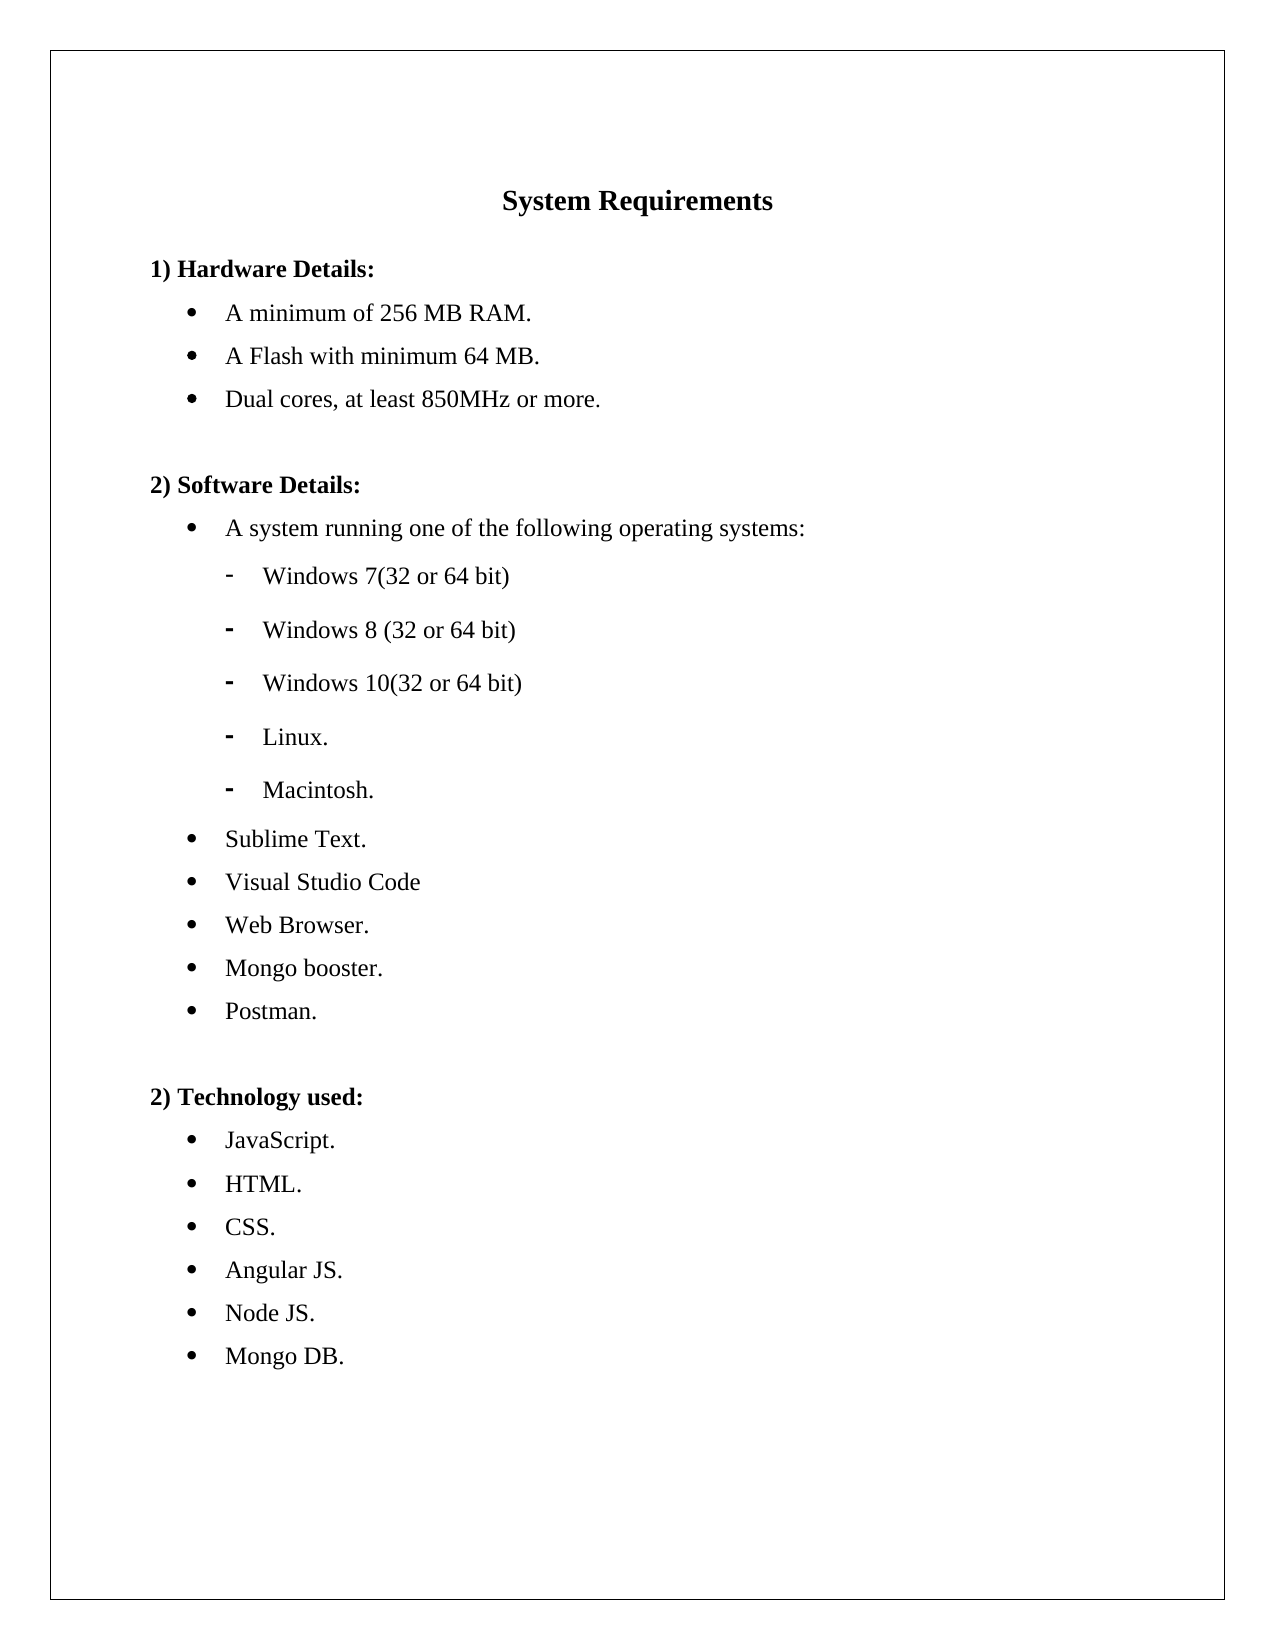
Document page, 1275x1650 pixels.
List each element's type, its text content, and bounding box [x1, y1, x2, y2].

list Windows 10(32 or 64 bit) [225, 663, 1125, 699]
list 2) Software Details: [150, 470, 1125, 499]
list Web Browser. [187, 910, 1125, 939]
list Visual Studio Code [187, 867, 1125, 896]
list Macintosh. [225, 770, 1125, 806]
text 2) Technology used: [150, 1082, 1125, 1111]
list JavaScript. [187, 1126, 1125, 1154]
text System Requirements [150, 183, 1125, 217]
list A Flash with minimum 64 MB. [187, 341, 1125, 369]
list Angular JS. [187, 1255, 1125, 1284]
list Windows 8 (32 or 64 bit) [225, 610, 1125, 646]
list Postman. [187, 996, 1125, 1025]
list Node JS. [187, 1298, 1125, 1327]
list A system running one of the following operating systems: [187, 513, 1125, 542]
list Mongo booster. [187, 953, 1125, 982]
list A minimum of 256 MB RAM. [187, 298, 1125, 326]
text 1) Hardware Details: [150, 254, 1125, 283]
list Sublime Text. [187, 824, 1125, 852]
list Linux. [225, 717, 1125, 752]
list Mongo DB. [187, 1341, 1125, 1370]
list Windows 7(32 or 64 bit) [225, 556, 1125, 592]
list Dual cores, at least 850MHz or more. [187, 384, 1125, 413]
list CSS. [187, 1212, 1125, 1241]
list HTML. [187, 1169, 1125, 1197]
